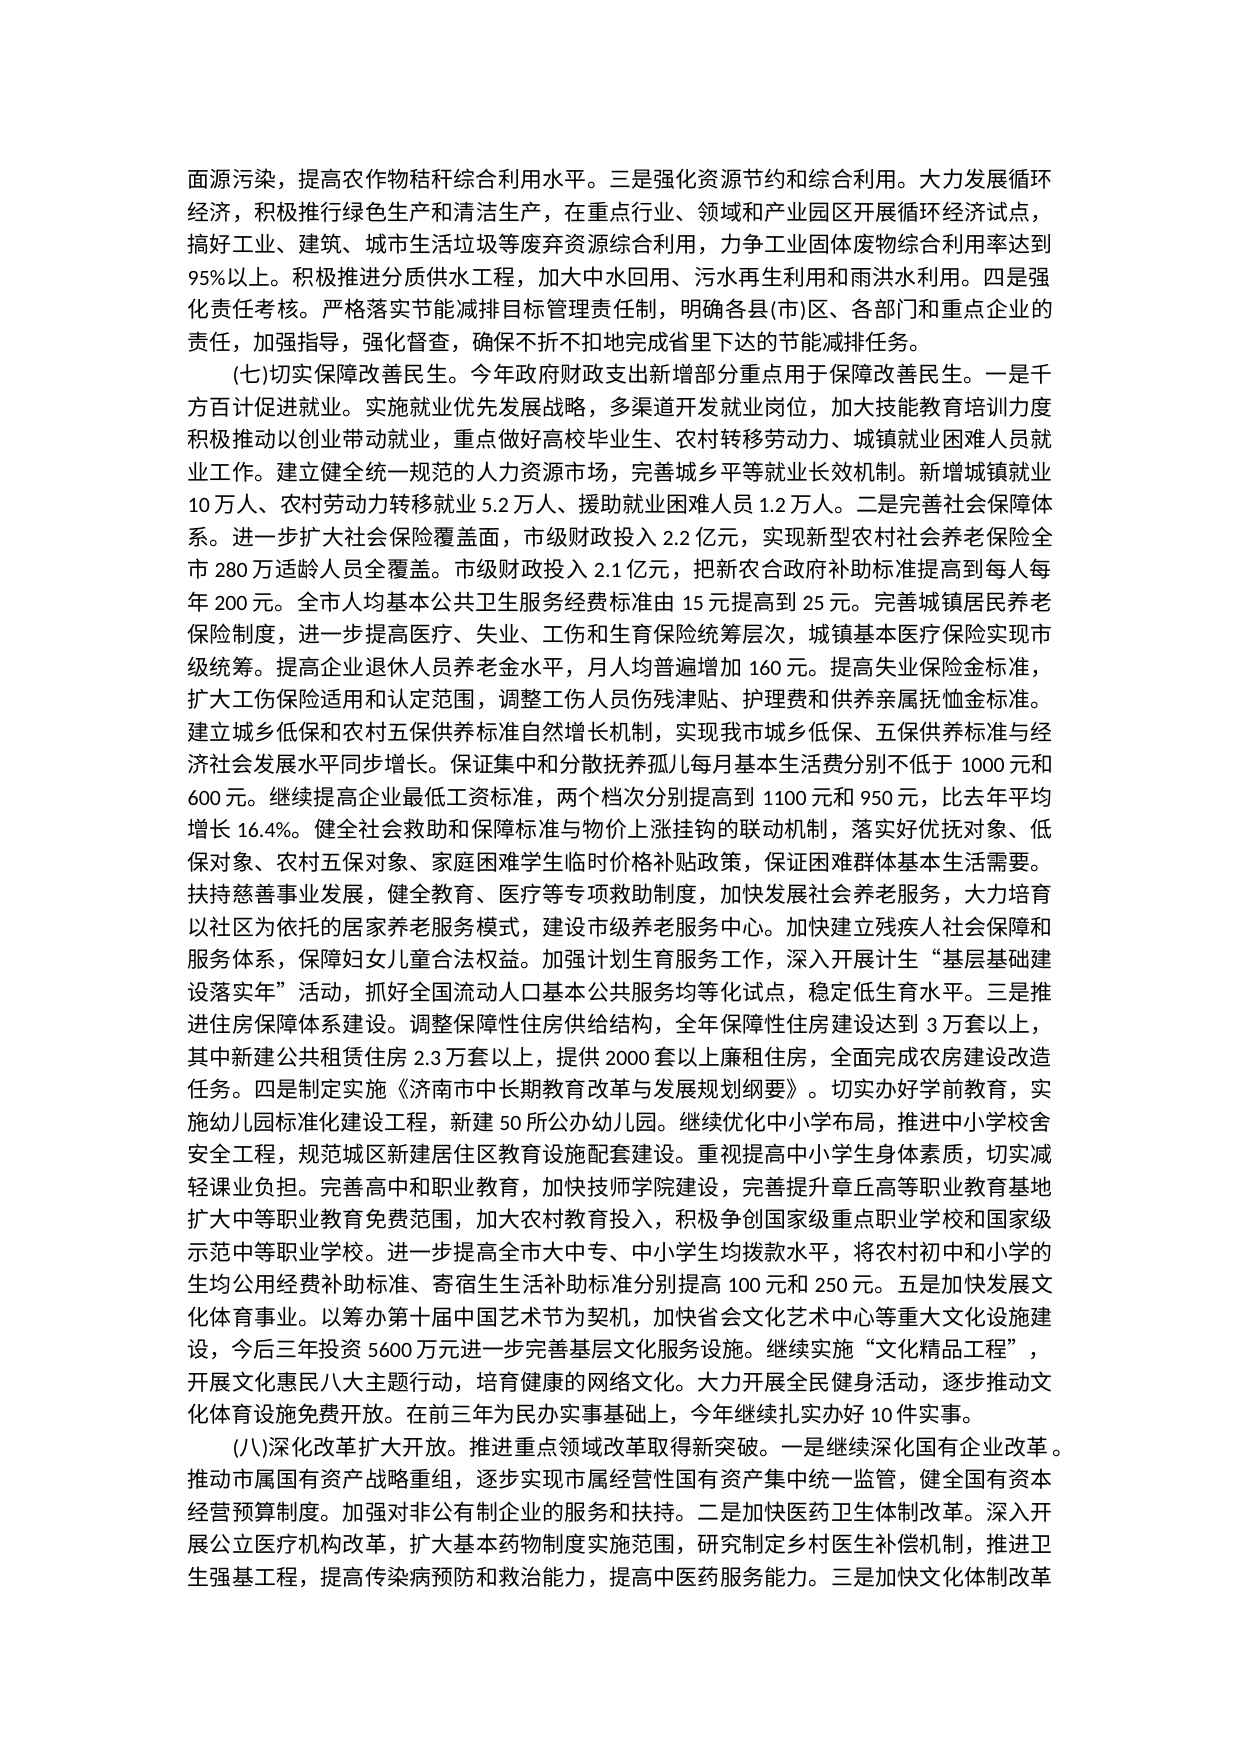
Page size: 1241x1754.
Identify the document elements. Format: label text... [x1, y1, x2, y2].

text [187, 1429, 1053, 1592]
text (七)切实保障改善民生。今年政府财政支出新增部分重点用于保障改善民生。一是千方百计促进就业。实施就业优先发展战略，多渠道开发就业岗位，加大技能教育培训力度，积极推动以创业带动就业，重点做好高校毕业生、农村转移劳动力、城镇就业困难人员就业工作。建立健全统一规范的人力资源市场，完善城乡平等就业长效机制。新增城镇就业10万人、农村劳动力转移就业5.2万人、援助就业困难人员1.2万人。二是完善社会保障体系。进一步扩大社会保险覆盖面，市级财政投入2.2亿元，实现新型农村社会养老保险全市280万适龄人员全覆盖。市级财政投入2.1亿元，把新农合政府补助标准提高到每人每年200元。全市人均基本公共卫生服务经费标准由15元提高到25元。完善城镇居民养老保险制度，进一步提高医疗、失业、工伤和生育保险统筹层次，城镇基本医疗保险实现市级统筹。提高企业退休人员养老金水平，月人均普遍增加160元。提高失业保险金标准，扩大工伤保险适用和认定范围，调整工伤人员伤残津贴、护理费和供养亲属抚恤金标准。建立城乡低保和农村五保供养标准自然增长机制，实现我市城乡低保、五保供养标准与经济社会发展水平同步增长。保证集中和分散抚养孤儿每月基本生活费分别不低于1000元和600元。继续提高企业最低工资标准，两个档次分别提高到1100元和950元，比去年平均增长16.4%。健全社会救助和保障标准与物价上涨挂钩的联动机制，落实好优抚对象、低保对象、农村五保对象、家庭困难学生临时价格补贴政策，保证困难群体基本生活需要。扶持慈善事业发展，健全教育、医疗等专项救助制度，加快发展社会养老服务，大力培育以社区为依托的居家养老服务模式，建设市级养老服务中心。加快建立残疾人社会保障和服务体系，保障妇女儿童合法权益。加强计划生育服务工作，深入开展计生“基层基础建设落实年”活动，抓好全国流动人口基本公共服务均等化试点，稳定低生育水平。三是推进住房保障体系建设。调整保障性住房供给结构，全年保障性住房建设达到3万套以上，其中新建公共租赁住房2.3万套以上，提供2000套以上廉租住房，全面完成农房建设改造任务。四是制定实施《济南市中长期教育改革与发展规划纲要》。切实办好学前教育，实施幼儿园标准化建设工程，新建50所公办幼儿园。继续优化中小学布局，推进中小学校舍安全工程，规范城区新建居住区教育设施配套建设。重视提高中小学生身体素质，切实减轻课业负担。完善高中和职业教育，加快技师学院建设，完善提升章丘高等职业教育基地，扩大中等职业教育免费范围，加大农村教育投入，积极争创国家级重点职业学校和国家级示范中等职业学校。进一步提高全市大中专、中小学生均拨款水平，将农村初中和小学的生均公用经费补助标准、寄宿生生活补助标准分别提高100元和250元。五是加快发展文化体育事业。以筹办第十届中国艺术节为契机，加快省会文化艺术中心等重大文化设施建设，今后三年投资5600万元进一步完善基层文化服务设施。继续实施“文化精品工程”，开展文化惠民八大主题行动，培育健康的网络文化。大力开展全民健身活动，逐步推动文化体育设施免费开放。在前三年为民办实事基础上，今年继续扎实办好10件实事。 [187, 357, 1053, 1429]
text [187, 162, 1053, 357]
